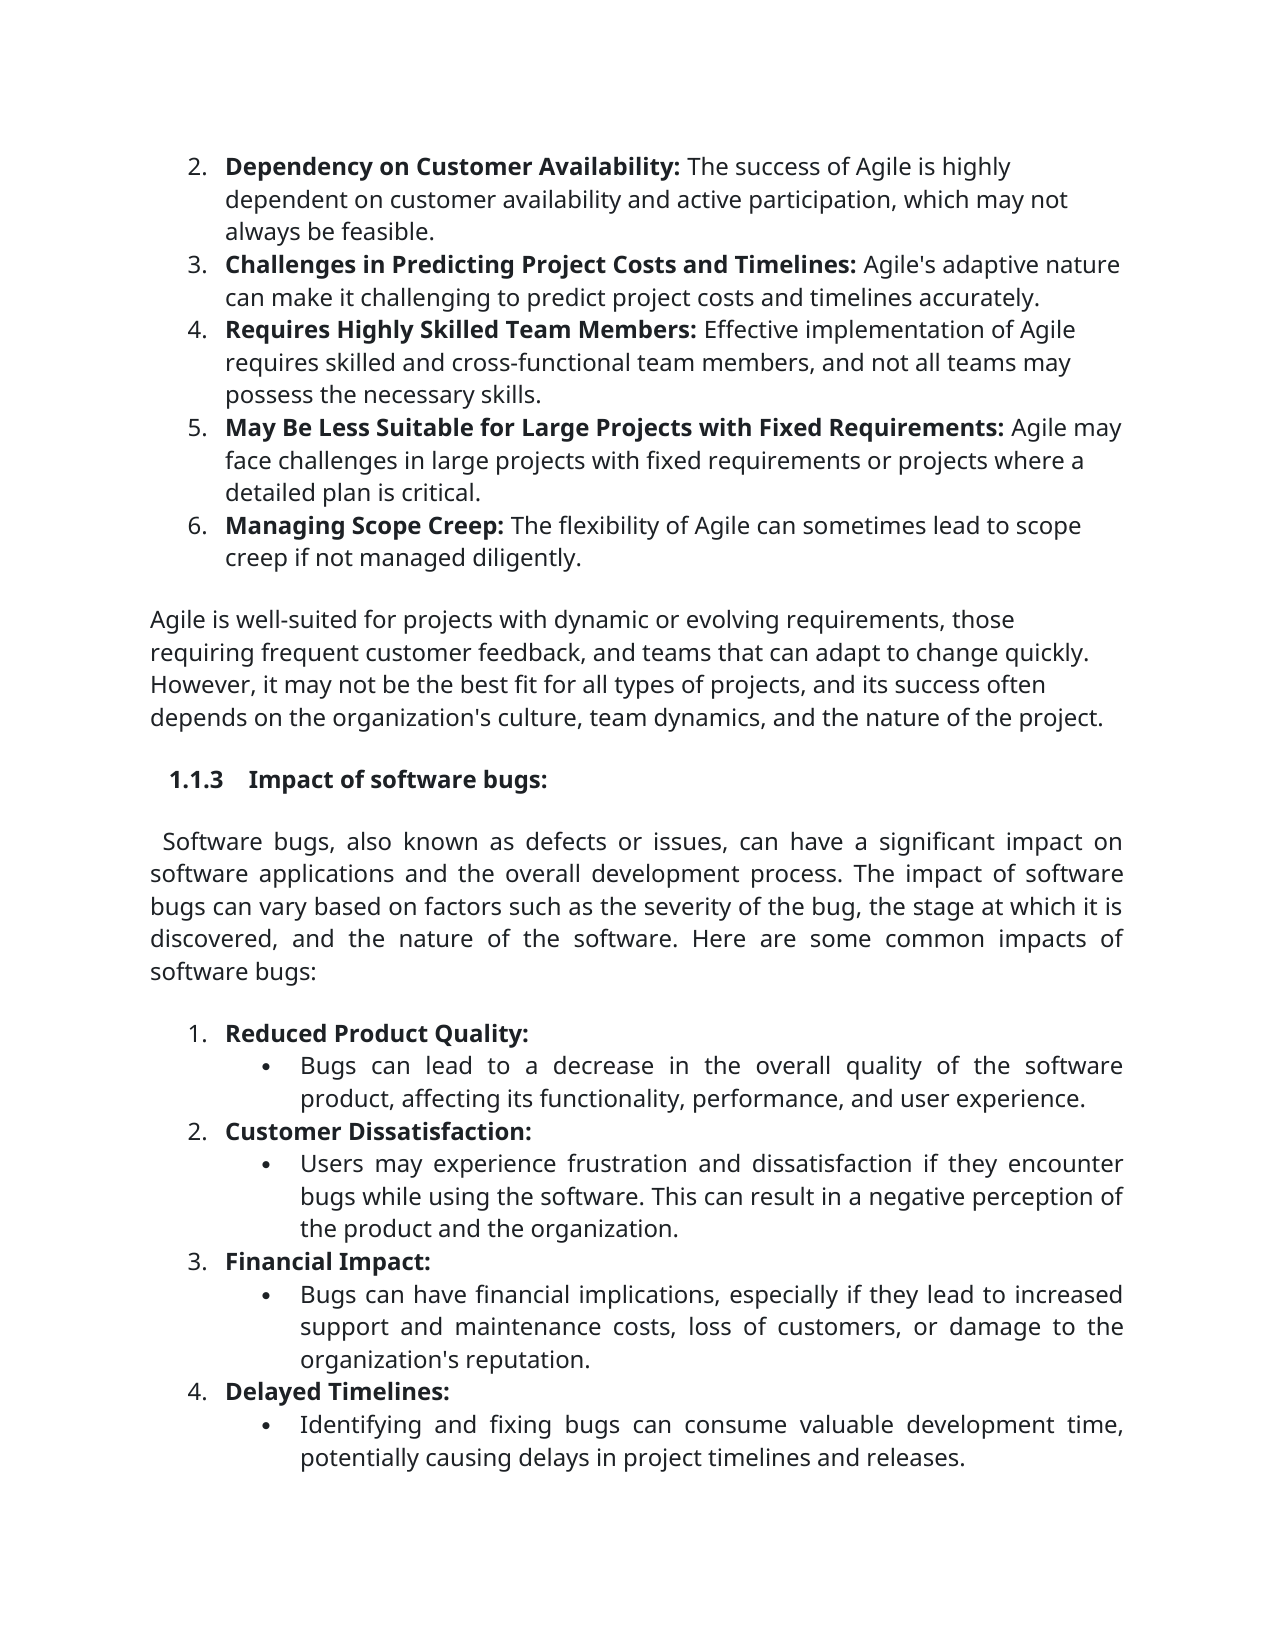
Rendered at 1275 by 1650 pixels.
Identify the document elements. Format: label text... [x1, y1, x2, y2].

list Managing Scope Creep: The flexibility of Agile can sometimes lead to scope creep if not managed diligently. [187, 509, 1125, 574]
text 1.1.3 Impact of software bugs: [150, 763, 1125, 795]
text Agile is well-suited for projects with dynamic or evolving requirements, those requiring frequent customer feedback, and teams that can adapt to change quickly. However, it may not be the best fit for all types of projects, and its success often depends on the organization's culture, team dynamics, and the nature of the project. [150, 603, 1125, 733]
text Software bugs, also known as defects or issues, can have a significant impact on software applications and the overall development process. The impact of software bugs can vary based on factors such as the severity of the bug, the stage at which it is discovered, and the nature of the software. Here are some common impacts of software bugs: [150, 824, 1125, 987]
list Customer Dissatisfaction: [187, 1114, 1125, 1147]
list Delayed Timelines: [187, 1375, 1125, 1408]
list Bugs can have financial implications, especially if they lead to increased support and maintenance costs, loss of customers, or damage to the organization's reputation. [262, 1277, 1125, 1375]
list Bugs can lead to a decrease in the overall quality of the software product, affecting its functionality, performance, and user experience. [262, 1049, 1125, 1114]
list Requires Highly Skilled Team Members: Effective implementation of Agile requires skilled and cross-functional team members, and not all teams may possess the necessary skills. [187, 313, 1125, 411]
list Identifying and fixing bugs can consume valuable development time, potentially causing delays in project timelines and releases. [262, 1408, 1125, 1473]
list Users may experience frustration and dissatisfaction if they encounter bugs while using the software. This can result in a negative perception of the product and the organization. [262, 1147, 1125, 1245]
list May Be Less Suitable for Large Projects with Fixed Requirements: Agile may face challenges in large projects with fixed requirements or projects where a detailed plan is critical. [187, 411, 1125, 509]
list Reduced Product Quality: [187, 1017, 1125, 1049]
list Dependency on Customer Availability: The success of Agile is highly dependent on customer availability and active participation, which may not always be feasible. [187, 150, 1125, 248]
list Challenges in Predicting Project Costs and Timelines: Agile's adaptive nature can make it challenging to predict project costs and timelines accurately. [187, 248, 1125, 313]
list Financial Impact: [187, 1245, 1125, 1277]
